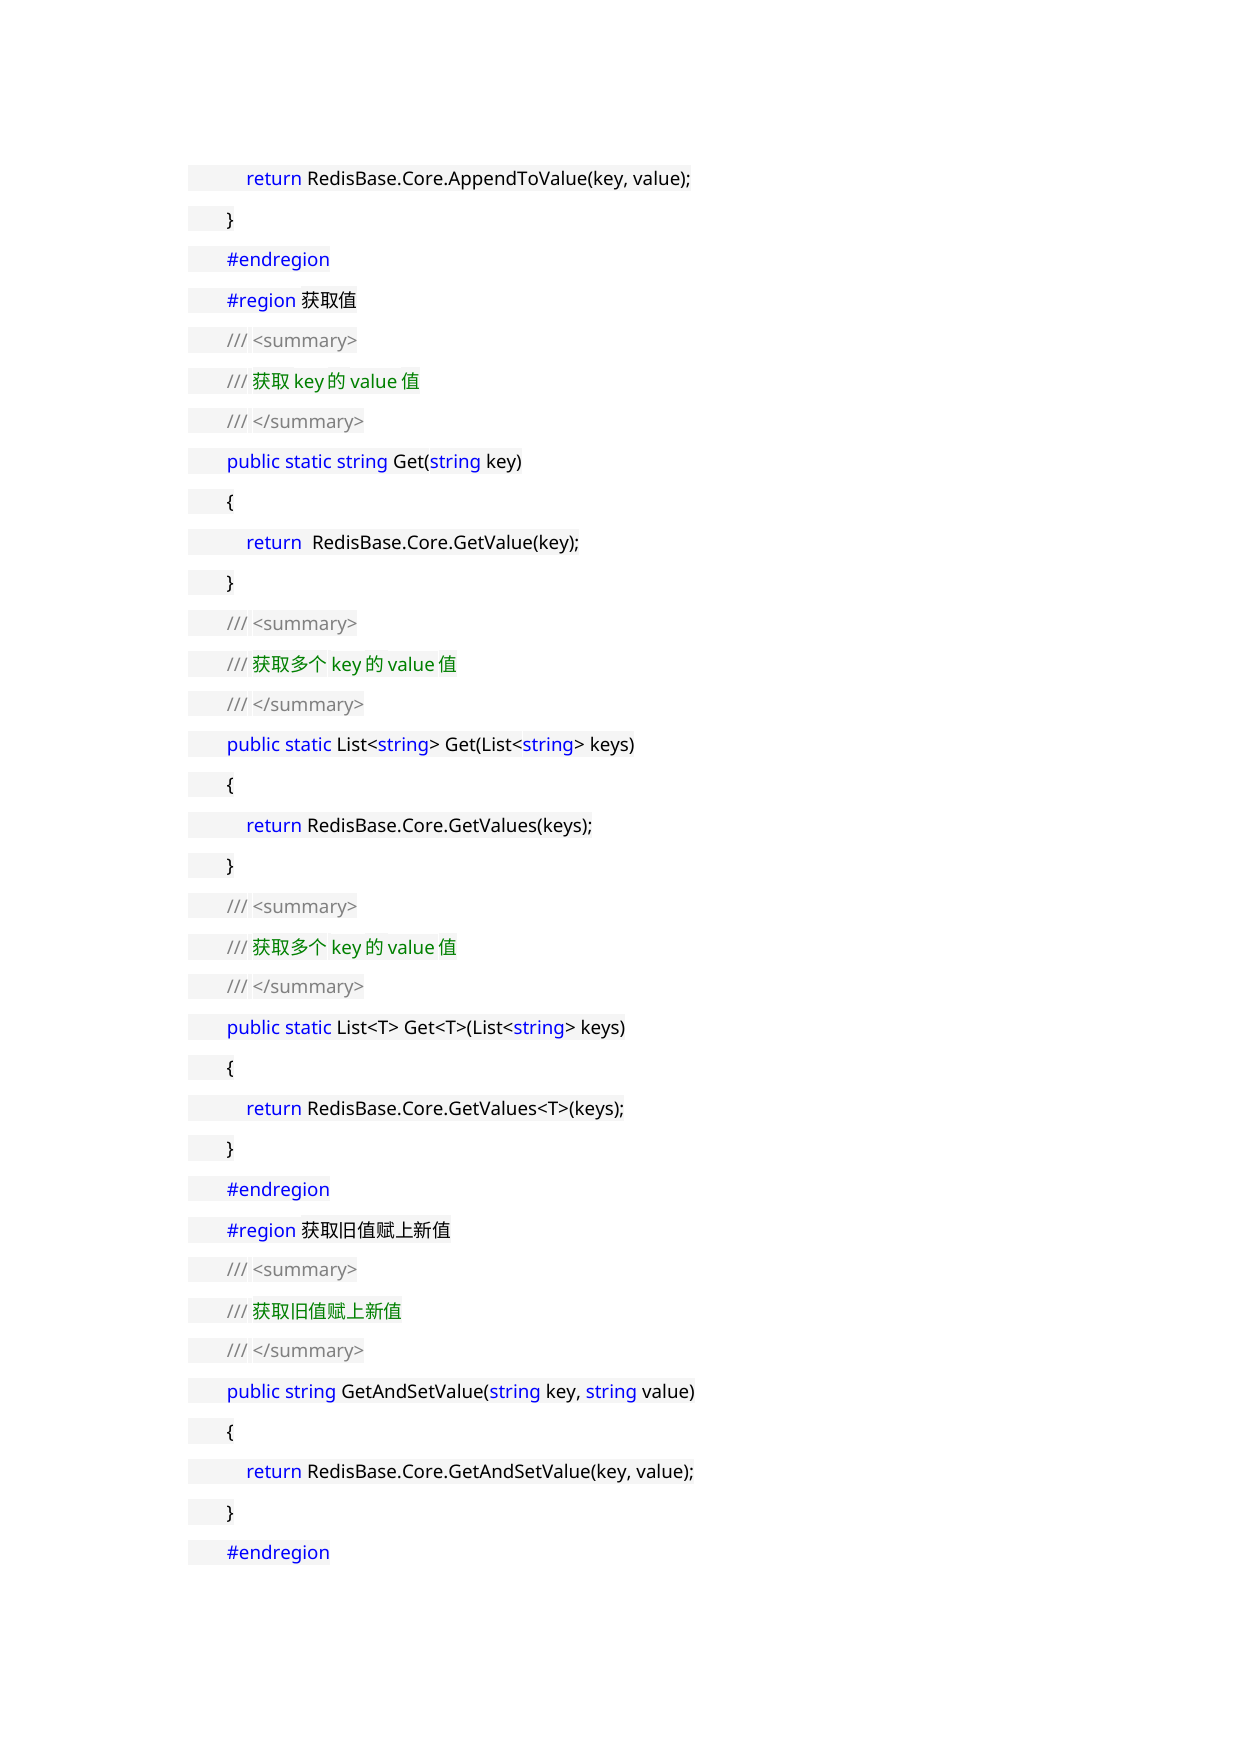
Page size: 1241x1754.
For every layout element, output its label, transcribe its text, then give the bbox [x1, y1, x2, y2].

text { [187, 1415, 1053, 1447]
text #endregion [187, 1536, 1053, 1569]
text } [187, 1496, 1053, 1528]
text { [187, 485, 1053, 518]
text return RedisBase.Core.GetAndSetValue(key, value); [187, 1455, 1053, 1488]
text /// </summary> [187, 970, 1053, 1003]
text /// <summary> [187, 889, 1053, 922]
text #region 获取旧值赋上新值 [187, 1213, 1053, 1245]
text #region 获取值 [187, 283, 1053, 316]
text } [187, 1132, 1053, 1164]
text #endregion [187, 243, 1053, 275]
text public static List<string> Get(List<string> keys) [187, 728, 1053, 760]
text { [187, 1051, 1053, 1084]
text /// 获取key的value值 [187, 364, 1053, 397]
text /// <summary> [187, 607, 1053, 639]
text public string GetAndSetValue(string key, string value) [187, 1374, 1053, 1407]
text } [187, 202, 1053, 235]
text public static string Get(string key) [187, 445, 1053, 477]
text /// 获取旧值赋上新值 [187, 1294, 1053, 1326]
text return RedisBase.Core.GetValue(key); [187, 526, 1053, 558]
text /// 获取多个key的value值 [187, 930, 1053, 962]
text /// </summary> [187, 404, 1053, 437]
text public static List<T> Get<T>(List<string> keys) [187, 1011, 1053, 1043]
text return RedisBase.Core.AppendToValue(key, value); [187, 162, 1053, 194]
text /// </summary> [187, 1334, 1053, 1367]
text return RedisBase.Core.GetValues(keys); [187, 809, 1053, 841]
text /// <summary> [187, 324, 1053, 356]
text return RedisBase.Core.GetValues<T>(keys); [187, 1092, 1053, 1124]
text } [187, 849, 1053, 882]
text { [187, 768, 1053, 801]
text #endregion [187, 1172, 1053, 1205]
text /// </summary> [187, 687, 1053, 720]
text /// <summary> [187, 1253, 1053, 1286]
text /// 获取多个key的value值 [187, 647, 1053, 679]
text } [187, 566, 1053, 599]
